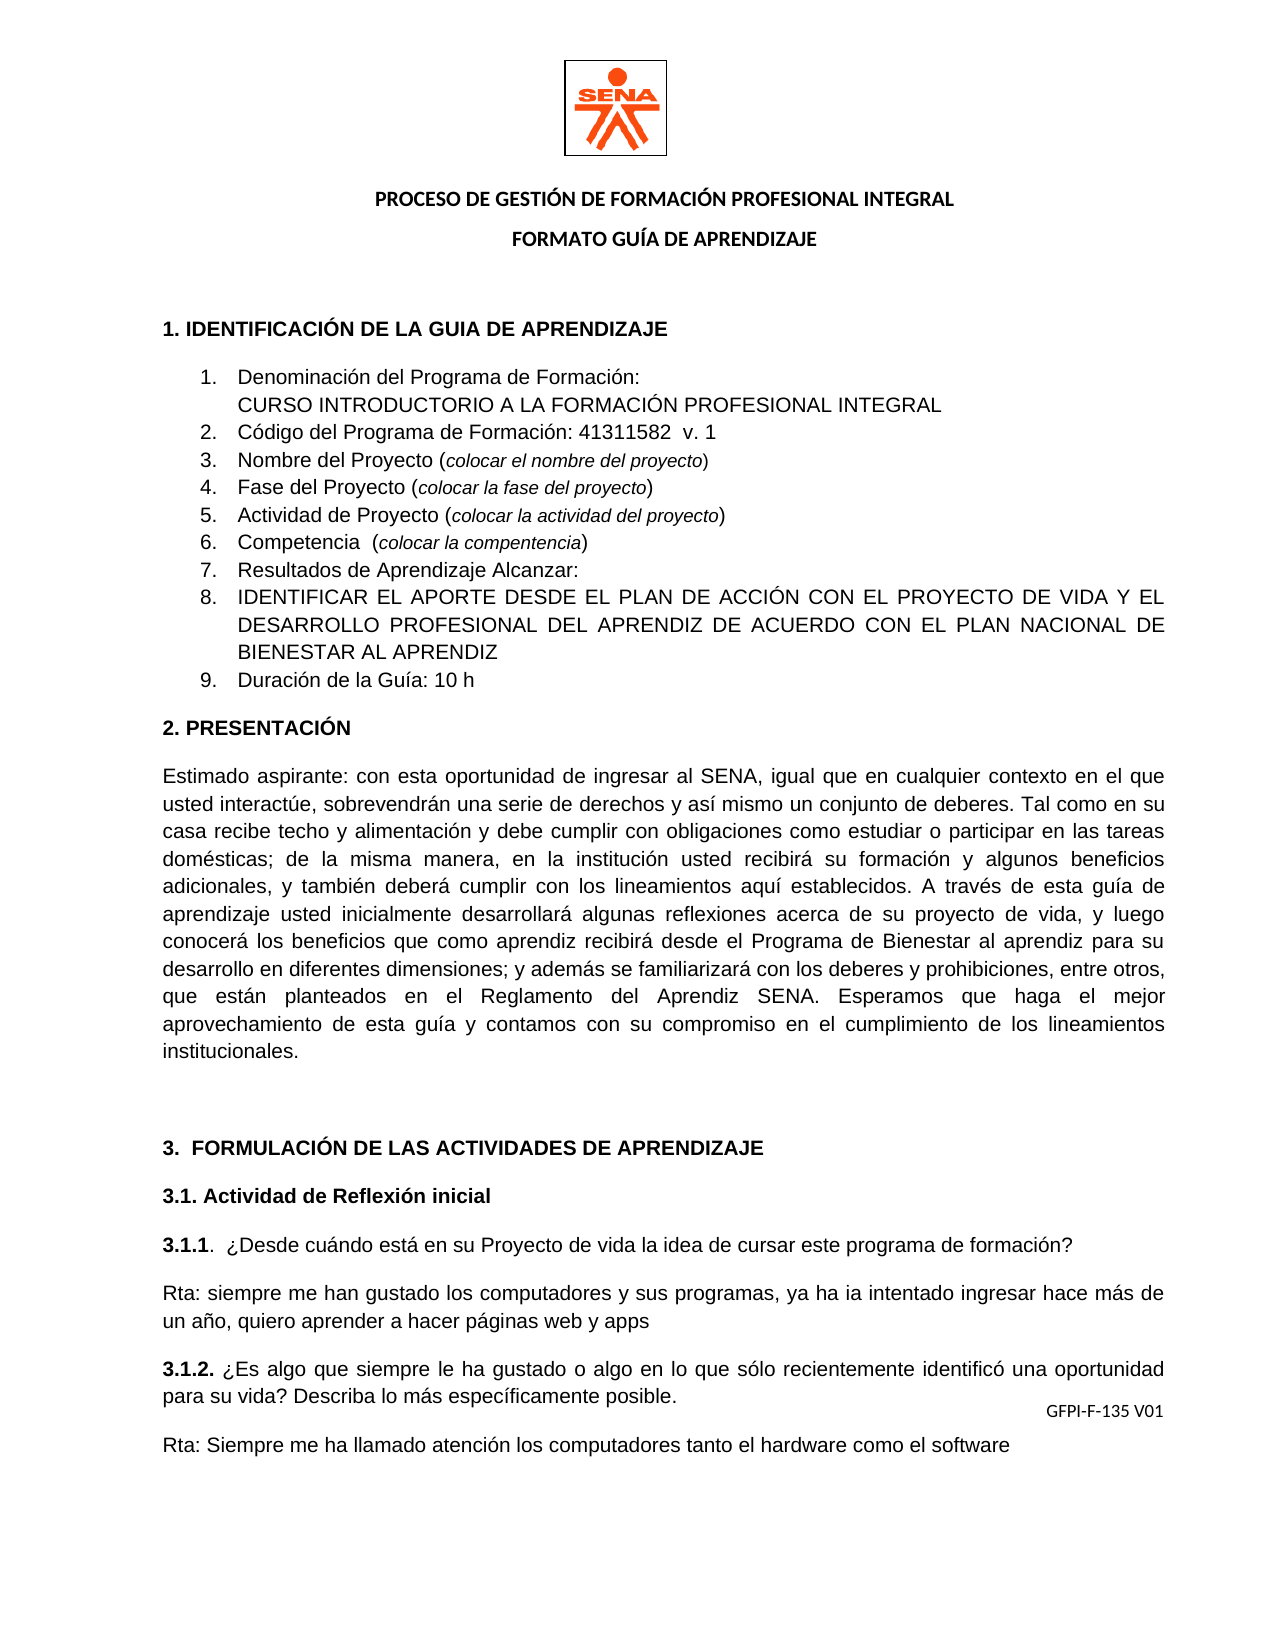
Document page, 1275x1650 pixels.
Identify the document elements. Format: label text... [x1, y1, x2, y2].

list Resultados de Aprendizaje Alcanzar: [200, 558, 1167, 582]
text 3.1.2. ¿Es algo que siempre le ha gustado o algo en lo que sólo recientemente identificó una oportunidad para su vida? Describa lo más específicamente posible. [162, 1357, 1167, 1408]
text CURSO INTRODUCTORIO A LA FORMACIÓN PROFESIONAL INTEGRAL [237, 393, 1167, 417]
list Denominación del Programa de Formación: [200, 365, 1167, 389]
text PROCESO DE GESTIÓN DE FORMACIÓN PROFESIONAL INTEGRAL [162, 185, 1167, 212]
text 3.1.1. ¿Desde cuándo está en su Proyecto de vida la idea de cursar este programa de formación? [162, 1233, 1167, 1257]
text Rta: Siempre me ha llamado atención los computadores tanto el hardware como el software [162, 1433, 1167, 1457]
text 1. IDENTIFICACIÓN DE LA GUIA DE APRENDIZAJE [162, 317, 1167, 341]
text FORMATO GUÍA DE APRENDIZAJE [162, 225, 1167, 252]
list Fase del Proyecto (colocar la fase del proyecto) [200, 475, 1167, 499]
text Rta: siempre me han gustado los computadores y sus programas, ya ha ia intentado ingresar hace más de un año, quiero aprender a hacer páginas web y apps [162, 1281, 1167, 1332]
list Código del Programa de Formación: 41311582 v. 1 [200, 420, 1167, 444]
text 3. FORMULACIÓN DE LAS ACTIVIDADES DE APRENDIZAJE [162, 1136, 1167, 1160]
text 3.1. Actividad de Reflexión inicial [162, 1184, 1167, 1208]
text Estimado aspirante: con esta oportunidad de ingresar al SENA, igual que en cualquier contexto en el que usted interactúe, sobrevendrán una serie de derechos y así mismo un conjunto de deberes. Tal como en su casa recibe techo y alimentación y debe cumplir con obligaciones como estudiar o participar en las tareas domésticas; de la misma manera, en la institución usted recibirá su formación y algunos beneficios adicionales, y también deberá cumplir con los lineamientos aquí establecidos. A través de esta guía de aprendizaje usted inicialmente desarrollará algunas reflexiones acerca de su proyecto de vida, y luego conocerá los beneficios que como aprendiz recibirá desde el Programa de Bienestar al aprendiz para su desarrollo en diferentes dimensiones; y además se familiarizará con los deberes y prohibiciones, entre otros, que están planteados en el Reglamento del Aprendiz SENA. Esperamos que haga el mejor aprovechamiento de esta guía y contamos con su compromiso en el cumplimiento de los lineamientos institucionales. [162, 764, 1167, 1063]
list Actividad de Proyecto (colocar la actividad del proyecto) [200, 503, 1167, 527]
list Nombre del Proyecto (colocar el nombre del proyecto) [200, 448, 1167, 472]
text 2. PRESENTACIÓN [162, 716, 1167, 740]
list Duración de la Guía: 10 h [200, 668, 1167, 692]
list Competencia (colocar la compentencia) [200, 530, 1167, 554]
list IDENTIFICAR EL APORTE DESDE EL PLAN DE ACCIÓN CON EL PROYECTO DE VIDA Y EL DESARROLLO PROFESIONAL DEL APRENDIZ DE ACUERDO CON EL PLAN NACIONAL DE BIENESTAR AL APRENDIZ [200, 585, 1167, 664]
picture [566, 64, 666, 155]
